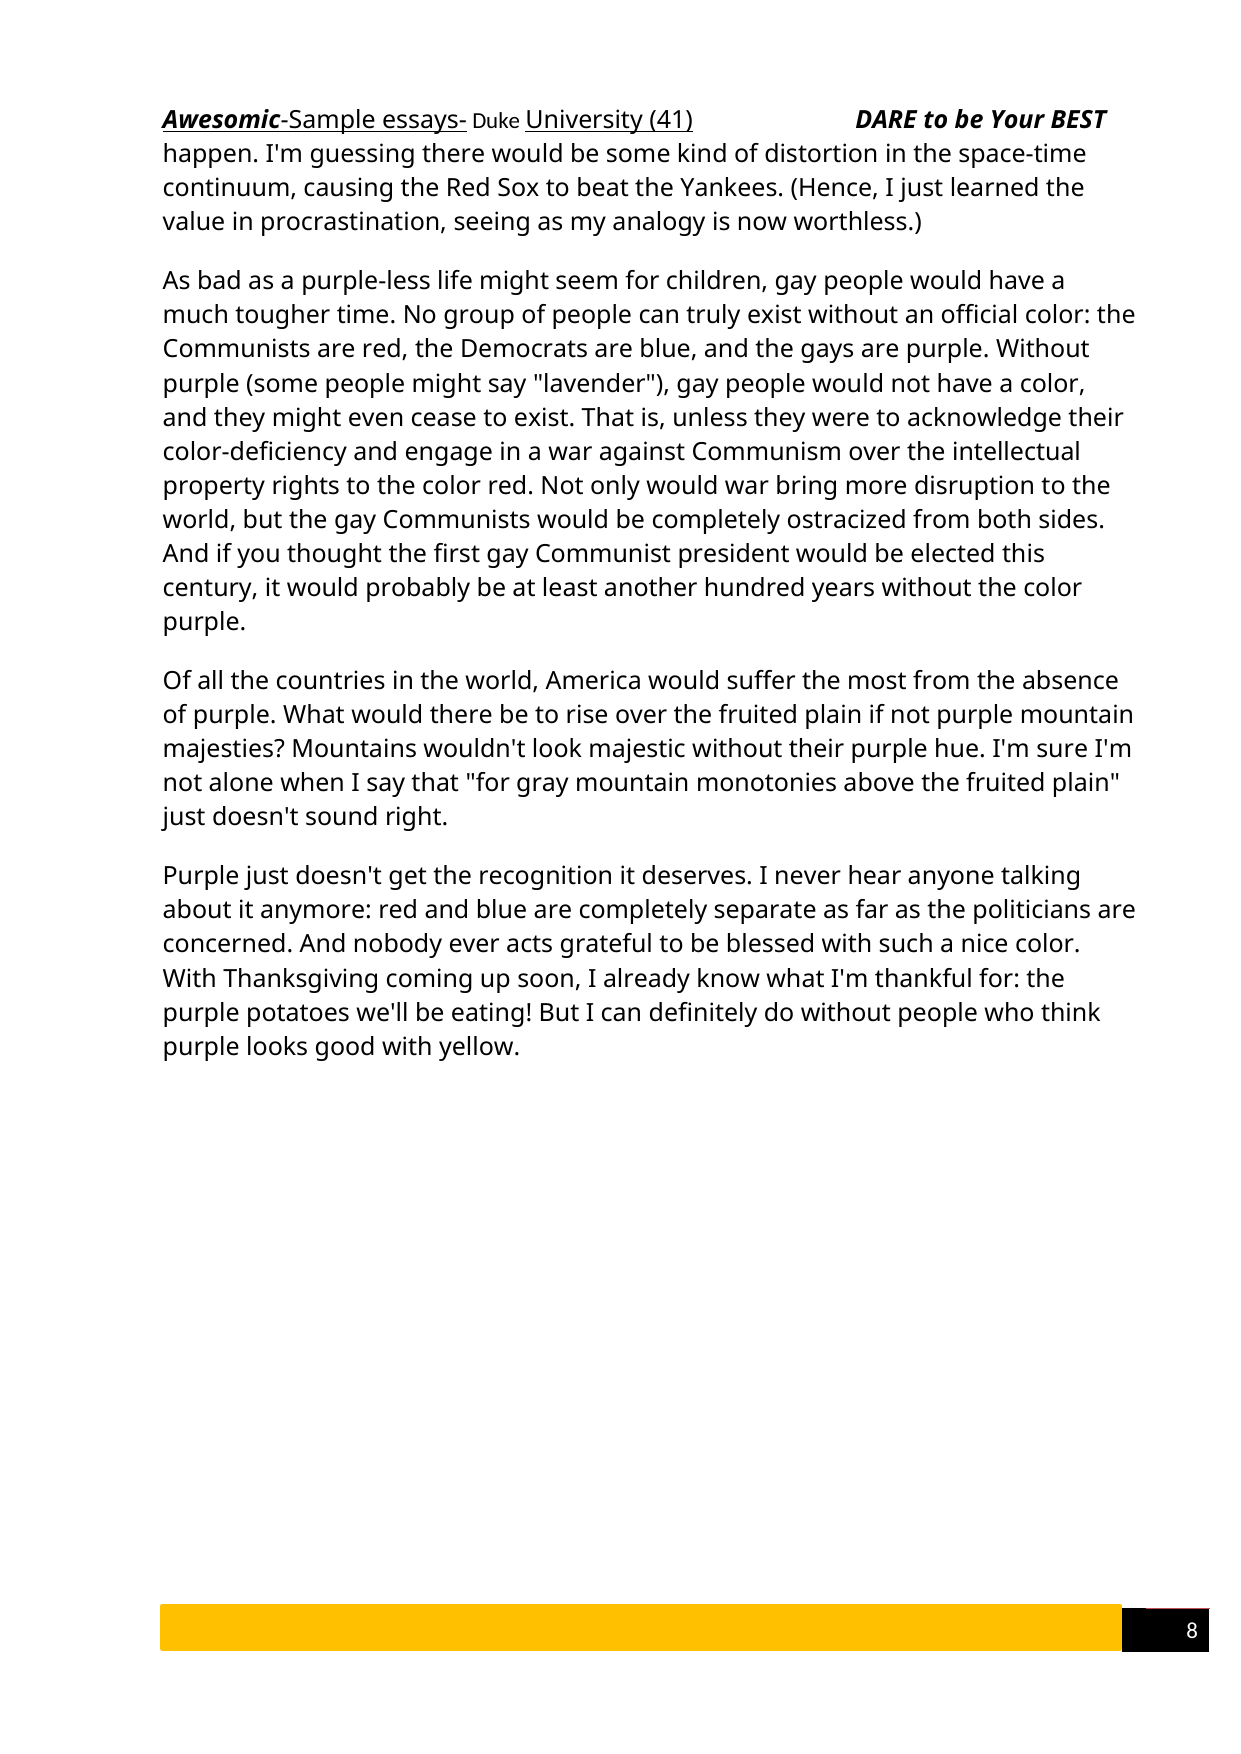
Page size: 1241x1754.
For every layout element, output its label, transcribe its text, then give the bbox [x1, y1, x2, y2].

text As bad as a purple-less life might seem for children, gay people would have a much tougher time. No group of people can truly exist without an official color: the Communists are red, the Democrats are blue, and the gays are purple. Without purple (some people might say "lavender"), gay people would not have a color, and they might even cease to exist. That is, unless they were to acknowledge their color-deficiency and engage in a war against Communism over the intellectual property rights to the color red. Not only would war bring more disruption to the world, but the gay Communists would be completely ostracized from both sides. And if you thought the first gay Communist president would be elected this century, it would probably be at least another hundred years without the color purple. [162, 263, 1137, 638]
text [162, 136, 1137, 238]
text Of all the countries in the world, America would suffer the most from the absence of purple. What would there be to rise over the fruited plain if not purple mountain majesties? Mountains wouldn't look majestic without their purple hue. I'm sure I'm not alone when I say that "for gray mountain monotonies above the fruited plain" just doesn't sound right. [162, 663, 1137, 833]
text Purple just doesn't get the recognition it deserves. I never hear anyone talking about it anymore: red and blue are completely separate as far as the politicians are concerned. And nobody ever acts grateful to be blessed with such a nice color. With Thanksgiving coming up soon, I already know what I'm thankful for: the purple potatoes we'll be eating! But I can definitely do without people who think purple looks good with yellow. [162, 858, 1137, 1062]
